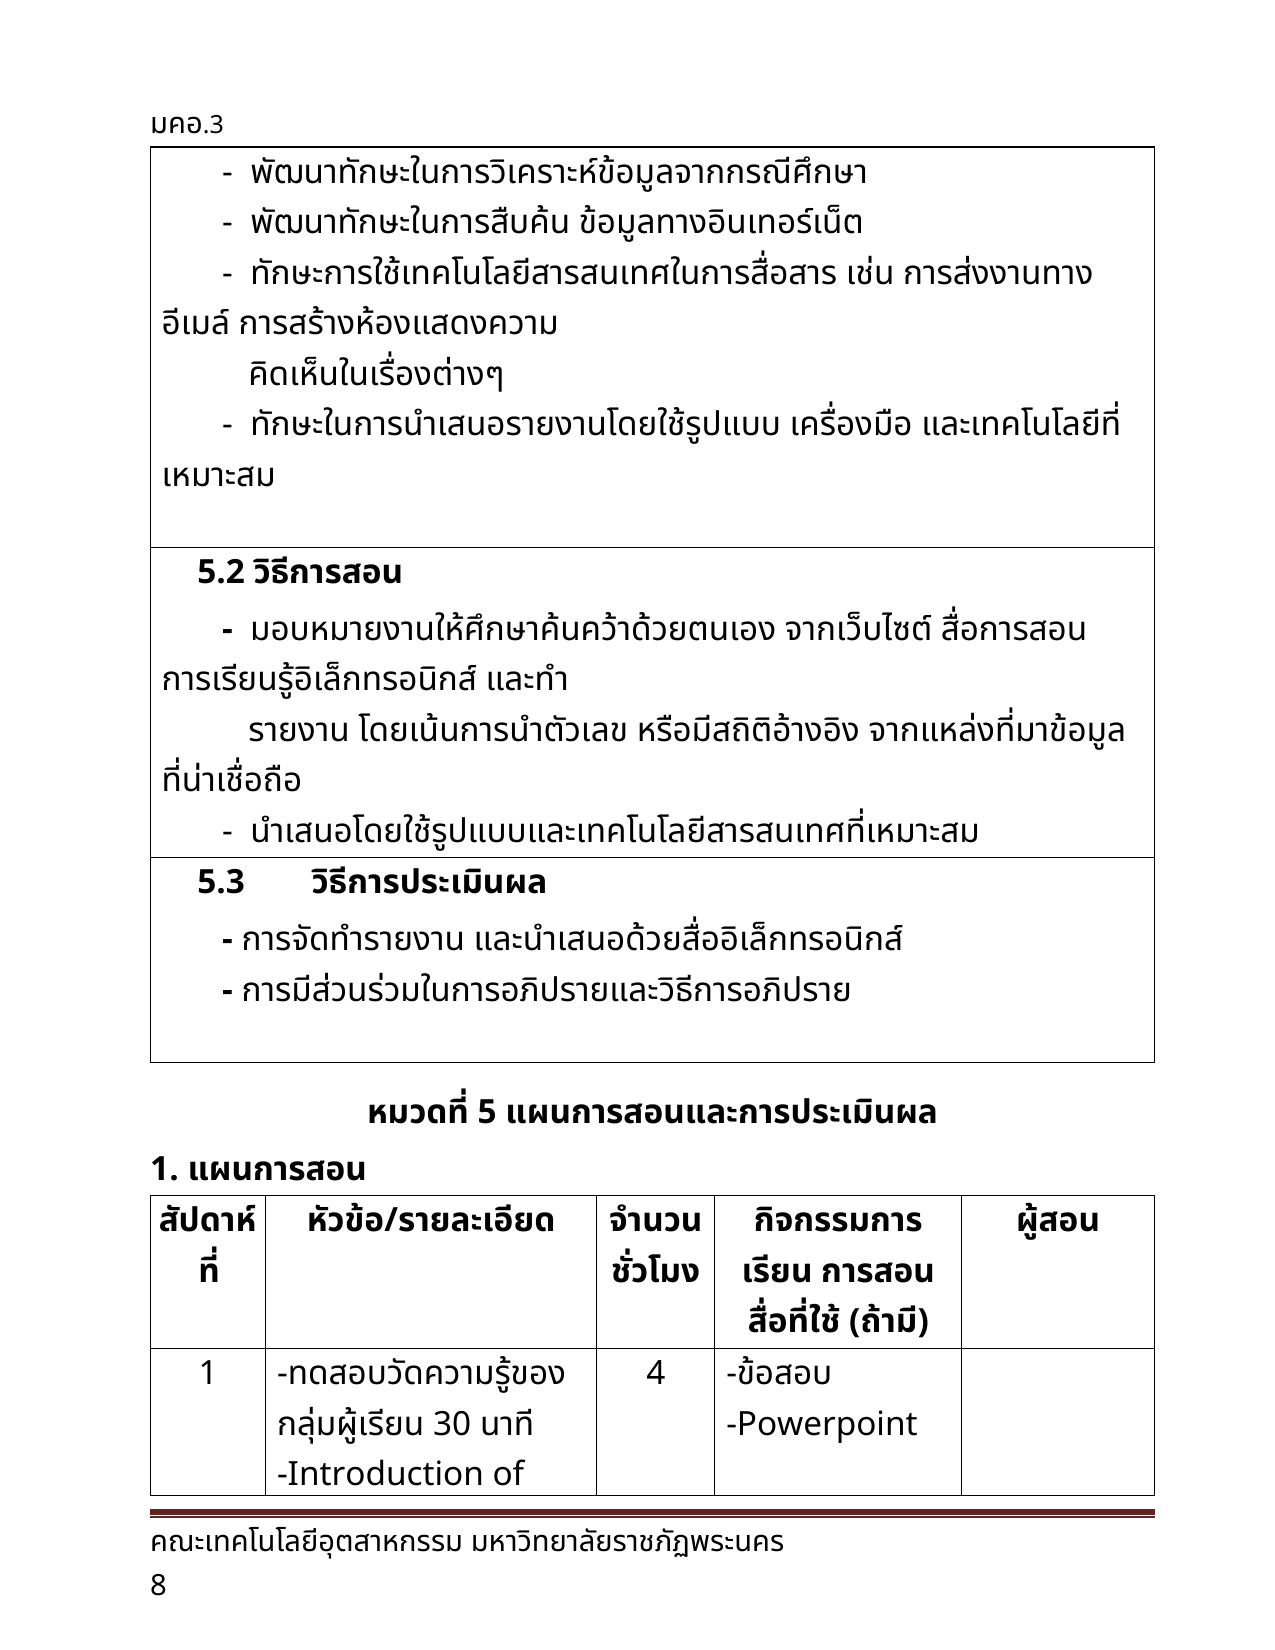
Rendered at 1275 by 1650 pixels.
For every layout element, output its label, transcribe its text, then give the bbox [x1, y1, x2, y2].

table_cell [266, 1349, 596, 1495]
table_header ผู้สอน [962, 1196, 1154, 1348]
table_header จำนวนชั่วโมง [597, 1196, 714, 1348]
text 1. แผนการสอน [150, 1144, 1155, 1195]
table_cell วิธีการประเมินผล - การจัดทำรายงาน และนำเสนอด้วยสื่ออิเล็กทรอนิกส์ - การมีส่วนร่วมในการอภิปรายและวิธีการอภิปราย [151, 858, 1154, 1062]
subtitle หมวดที่ 5 แผนการสอนและการประเมินผล [150, 1088, 1155, 1138]
table_cell 5.2 วิธีการสอน - มอบหมายงานให้ศึกษาค้นคว้าด้วยตนเอง จากเว็บไซต์ สื่อการสอน การเรียนรู้อิเล็กทรอนิกส์ และทำ รายงาน โดยเน้นการนำตัวเลข หรือมีสถิติอ้างอิง จากแหล่งที่มาข้อมูลที่น่าเชื่อถือ - นำเสนอโดยใช้รูปแบบและเทคโนโลยีสารสนเทศที่เหมาะสม [151, 548, 1154, 857]
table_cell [151, 148, 1154, 547]
table_header หัวข้อ/รายละเอียด [266, 1196, 596, 1348]
table_header สัปดาห์ที่ [151, 1196, 265, 1348]
table_cell -ข้อสอบ -Powerpoint [715, 1349, 961, 1495]
table_cell 1 [151, 1349, 265, 1495]
table_cell 4 [597, 1349, 714, 1495]
table_cell [962, 1349, 1154, 1495]
table_header กิจกรรมการเรียน การสอน สื่อที่ใช้ (ถ้ามี) [715, 1196, 961, 1348]
